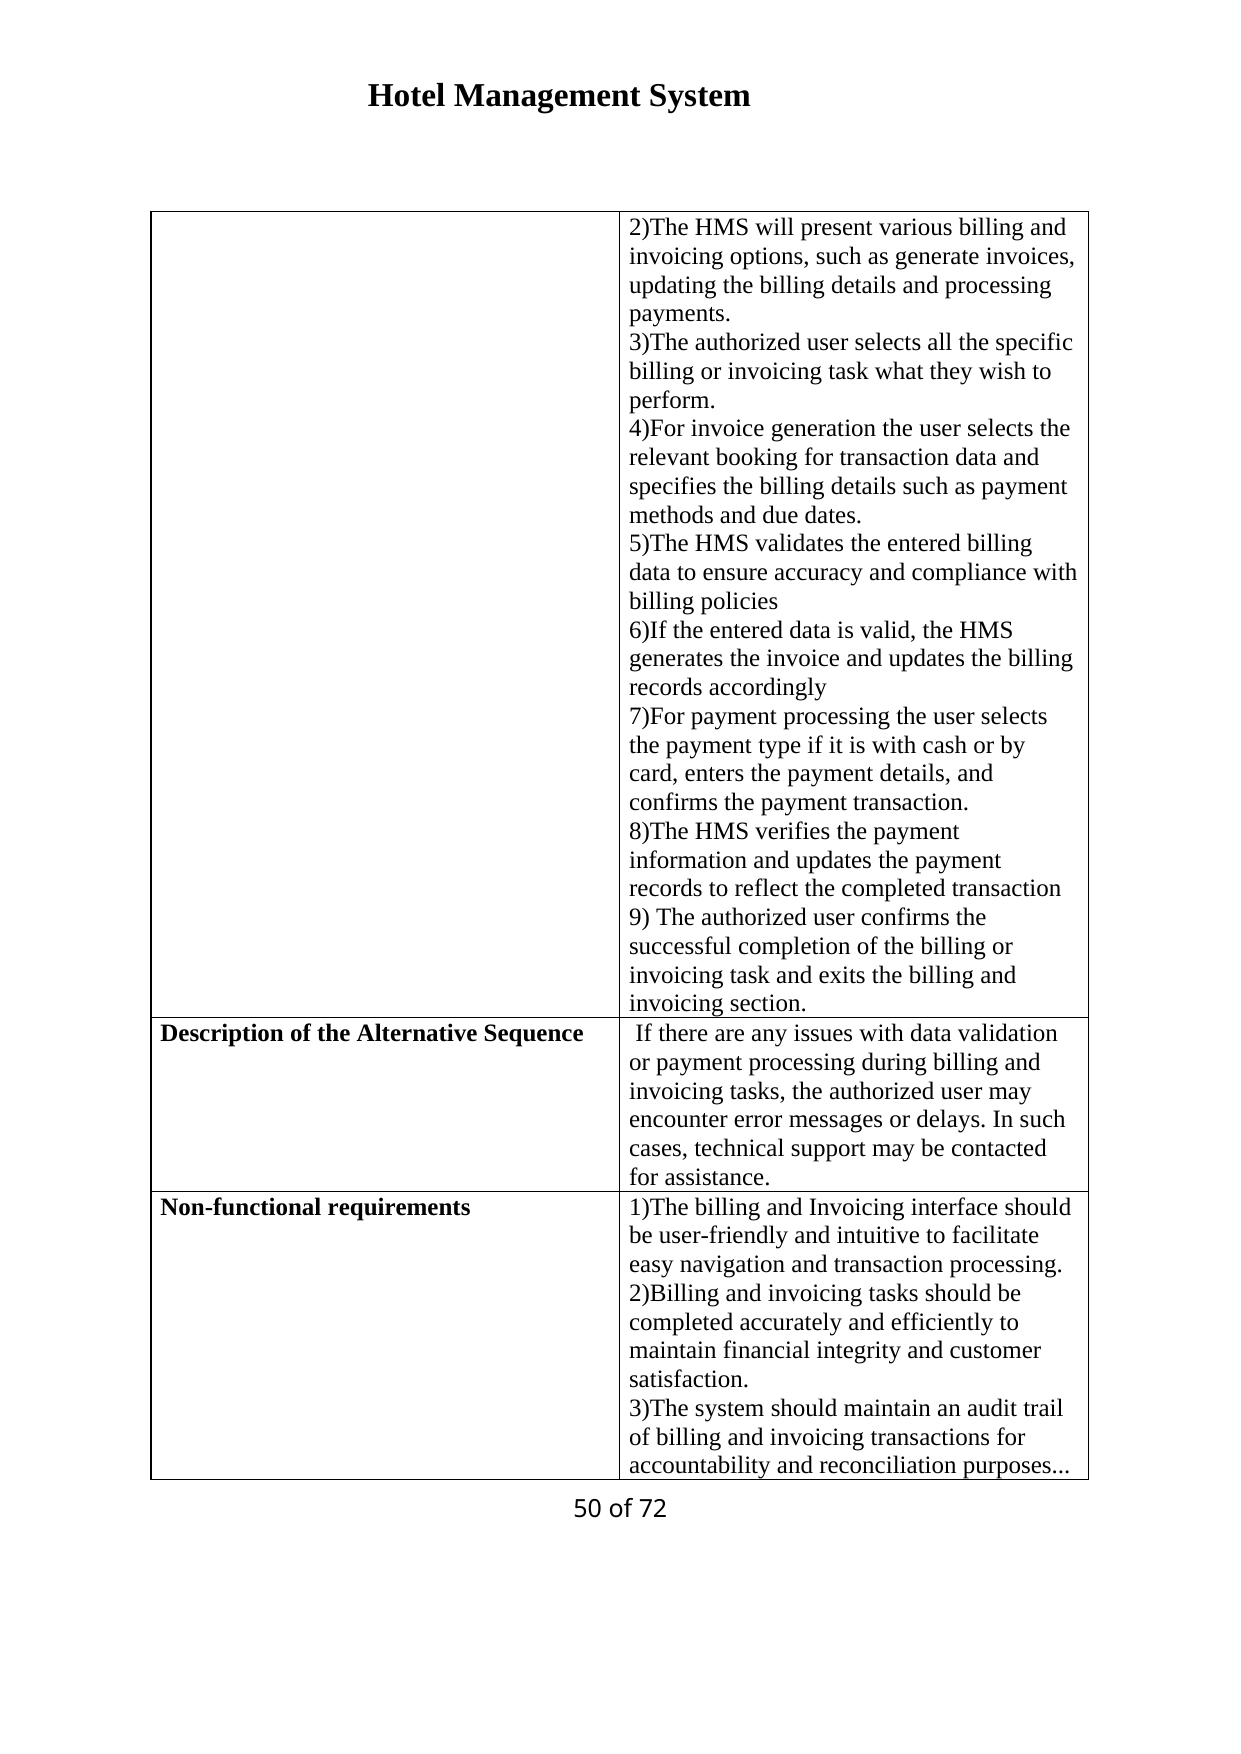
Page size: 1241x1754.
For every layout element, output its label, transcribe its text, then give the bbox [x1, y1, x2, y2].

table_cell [152, 212, 619, 1017]
table_cell Non-functional requirements [152, 1192, 619, 1479]
table_cell 1)The billing and Invoicing interface should be user-friendly and intuitive to facilitate easy navigation and transaction processing. 2)Billing and invoicing tasks should be completed accurately and efficiently to maintain financial integrity and customer satisfaction. 3)The system should maintain an audit trail of billing and invoicing transactions for accountability and reconciliation purposes... [620, 1192, 1088, 1479]
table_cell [620, 212, 1088, 1017]
table_cell If there are any issues with data validation or payment processing during billing and invoicing tasks, the authorized user may encounter error messages or delays. In such cases, technical support may be contacted for assistance. [620, 1018, 1088, 1191]
table_cell Description of the Alternative Sequence [152, 1018, 619, 1191]
